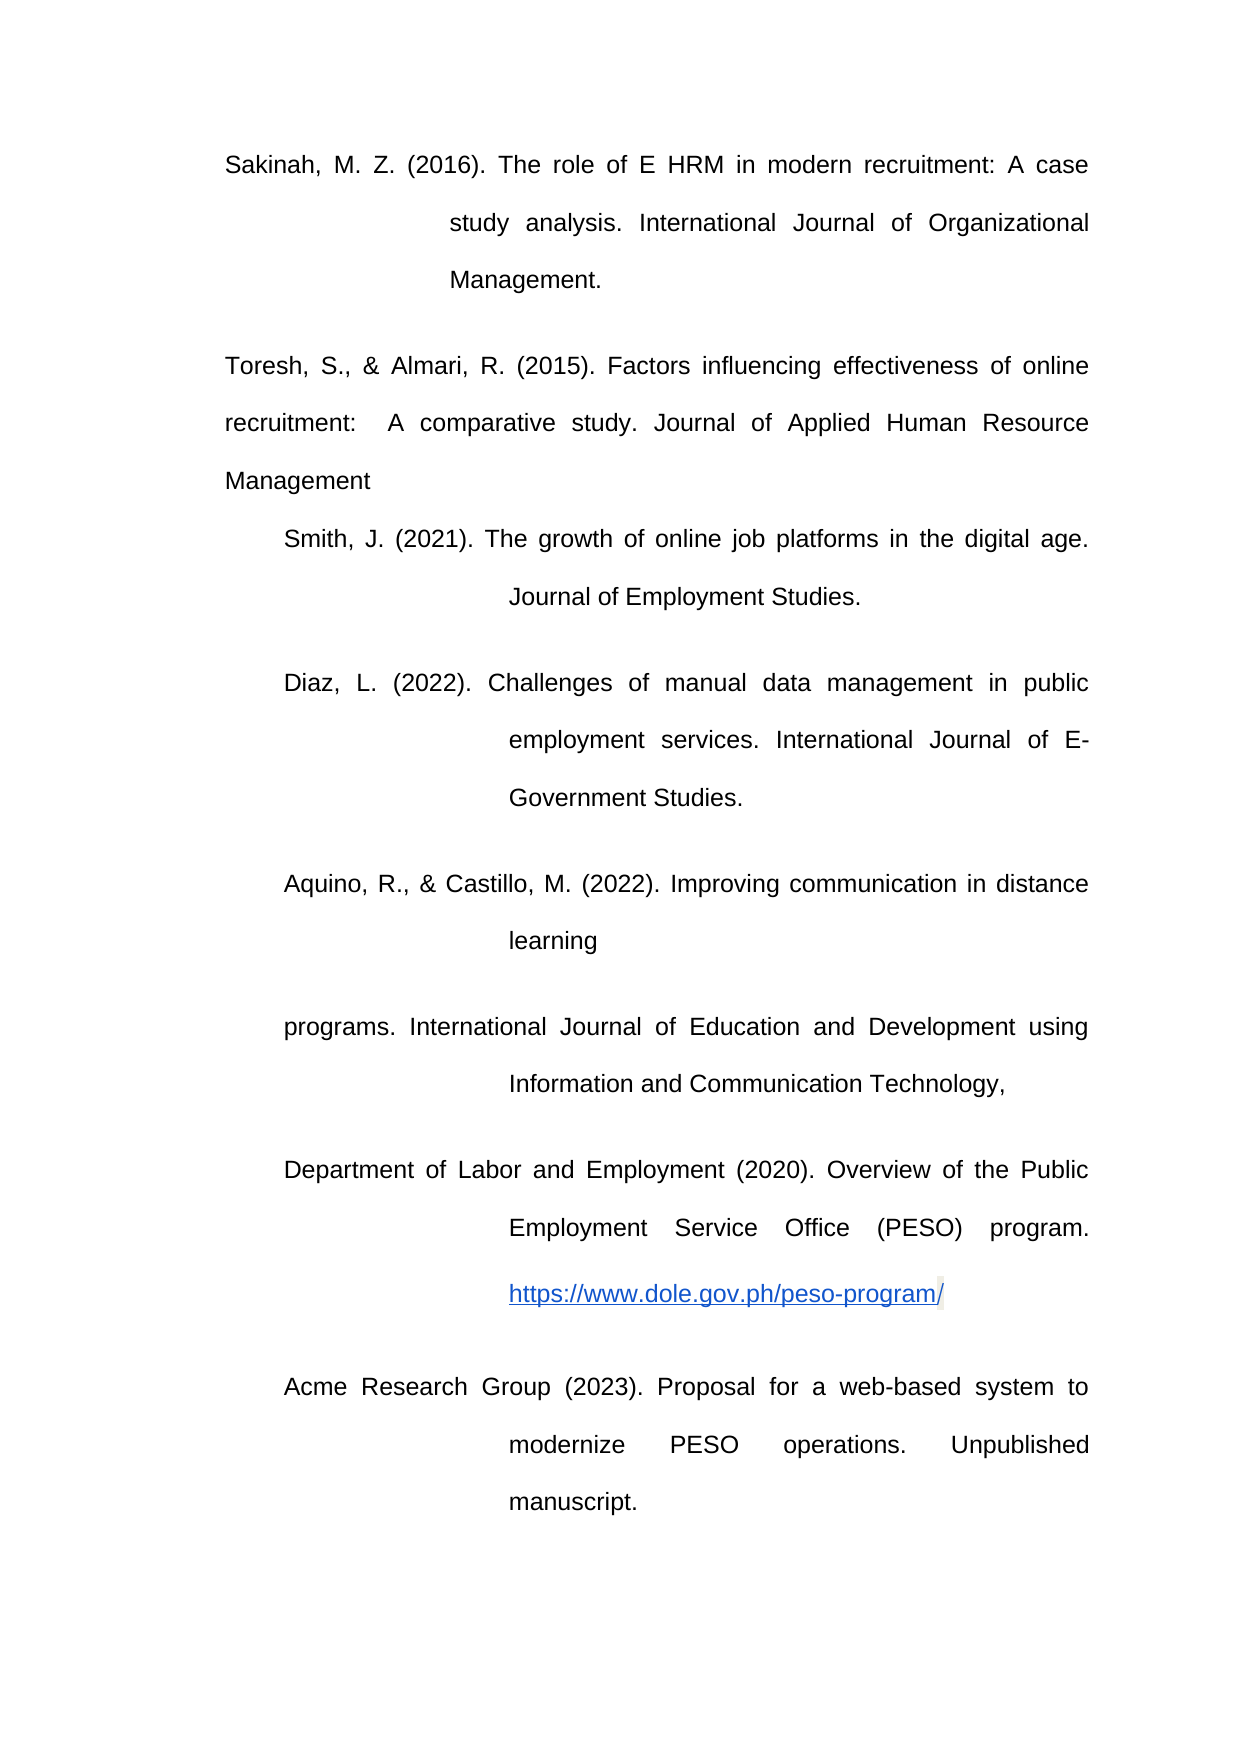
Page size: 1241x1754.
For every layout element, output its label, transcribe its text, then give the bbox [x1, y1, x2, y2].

text Toresh, S., & Almari, R. (2015). Factors influencing effectiveness of online recruitment: A comparative study. Journal of Applied Human Resource Management [224, 351, 1090, 495]
text Aquino, R., & Castillo, M. (2022). Improving communication in distance learning [283, 869, 1090, 955]
text Diaz, L. (2022). Challenges of manual data management in public employment services. International Journal of E-Government Studies. [283, 668, 1090, 812]
text programs. International Journal of Education and Development using Information and Communication Technology, [283, 1012, 1090, 1098]
text Smith, J. (2021). The growth of online job platforms in the digital age. Journal of Employment Studies. [283, 524, 1090, 611]
text Acme Research Group (2023). Proposal for a web-based system to modernize PESO operations. Unpublished manuscript. [283, 1372, 1090, 1516]
text Sakinah, M. Z. (2016). The role of E HRM in modern recruitment: A case study analysis. International Journal of Organizational Management. [224, 150, 1090, 294]
text Department of Labor and Employment (2020). Overview of the Public Employment Service Office (PESO) program. https://www.dole.gov.ph/peso-program/ [283, 1155, 1090, 1310]
